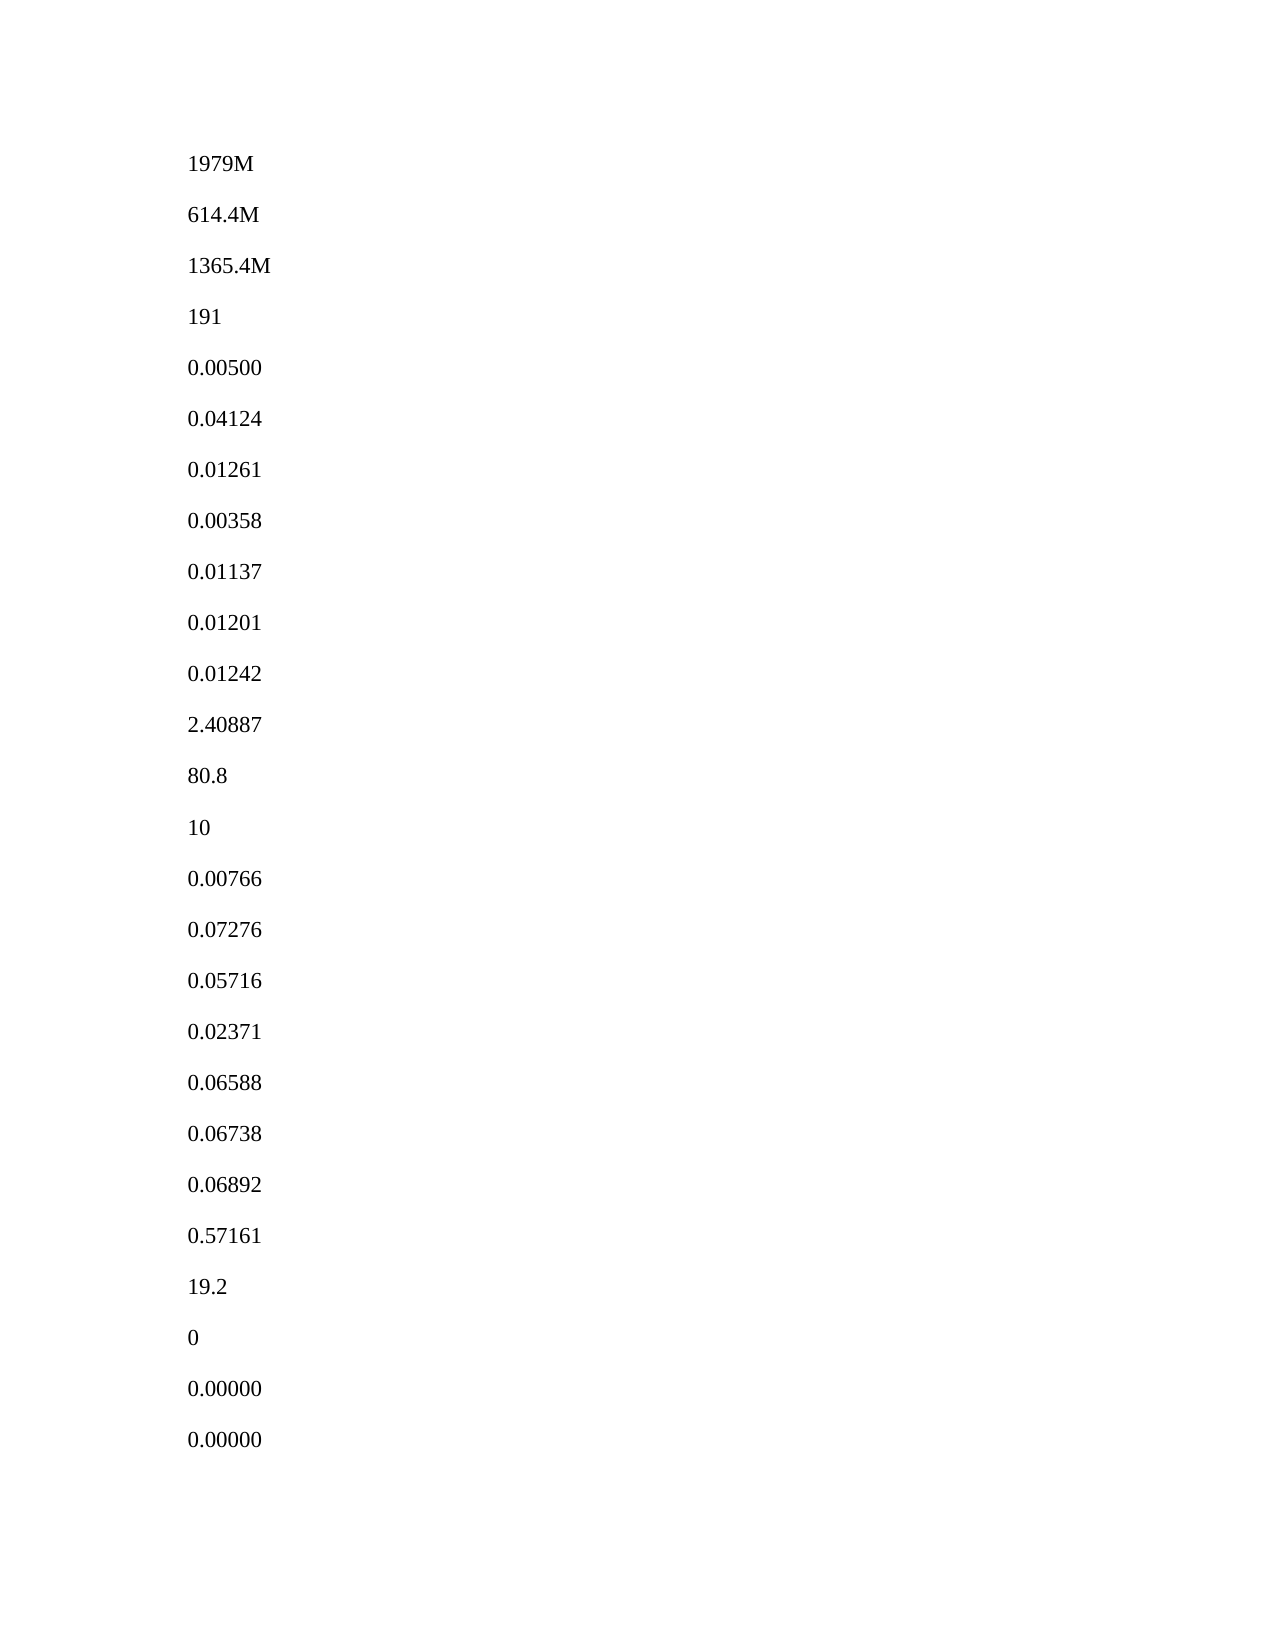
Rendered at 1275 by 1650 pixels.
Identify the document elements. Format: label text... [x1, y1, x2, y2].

table_cell 0.01242 [176, 660, 1076, 711]
table_cell 0.00358 [176, 507, 1076, 558]
table_cell 10 [176, 814, 1076, 864]
table_header 1979M [176, 150, 1076, 201]
table_cell 2.40887 [176, 711, 1076, 762]
table_cell 0.07276 [176, 916, 1076, 967]
table_cell 0.06738 [176, 1120, 1076, 1171]
table_cell 0.02371 [176, 1018, 1076, 1069]
table_cell 0.05716 [176, 967, 1076, 1018]
table_cell 0.01201 [176, 609, 1076, 660]
table_cell 0.06892 [176, 1171, 1076, 1222]
table_cell 0.00500 [176, 354, 1076, 405]
table_cell 0.01261 [176, 456, 1076, 507]
table_cell 0 [176, 1324, 1076, 1375]
table_cell 0.00000 [176, 1426, 1076, 1477]
table_cell 0.04124 [176, 405, 1076, 456]
table_cell 614.4M [176, 201, 1076, 252]
table_cell 0.00766 [176, 865, 1076, 916]
table_cell 0.57161 [176, 1222, 1076, 1273]
table_cell 0.00000 [176, 1375, 1076, 1426]
table_cell 0.01137 [176, 558, 1076, 609]
table_cell 1365.4M [176, 252, 1076, 303]
table_cell 0.06588 [176, 1069, 1076, 1120]
table_cell 80.8 [176, 763, 1076, 813]
table_cell 191 [176, 303, 1076, 354]
table_cell 19.2 [176, 1273, 1076, 1324]
